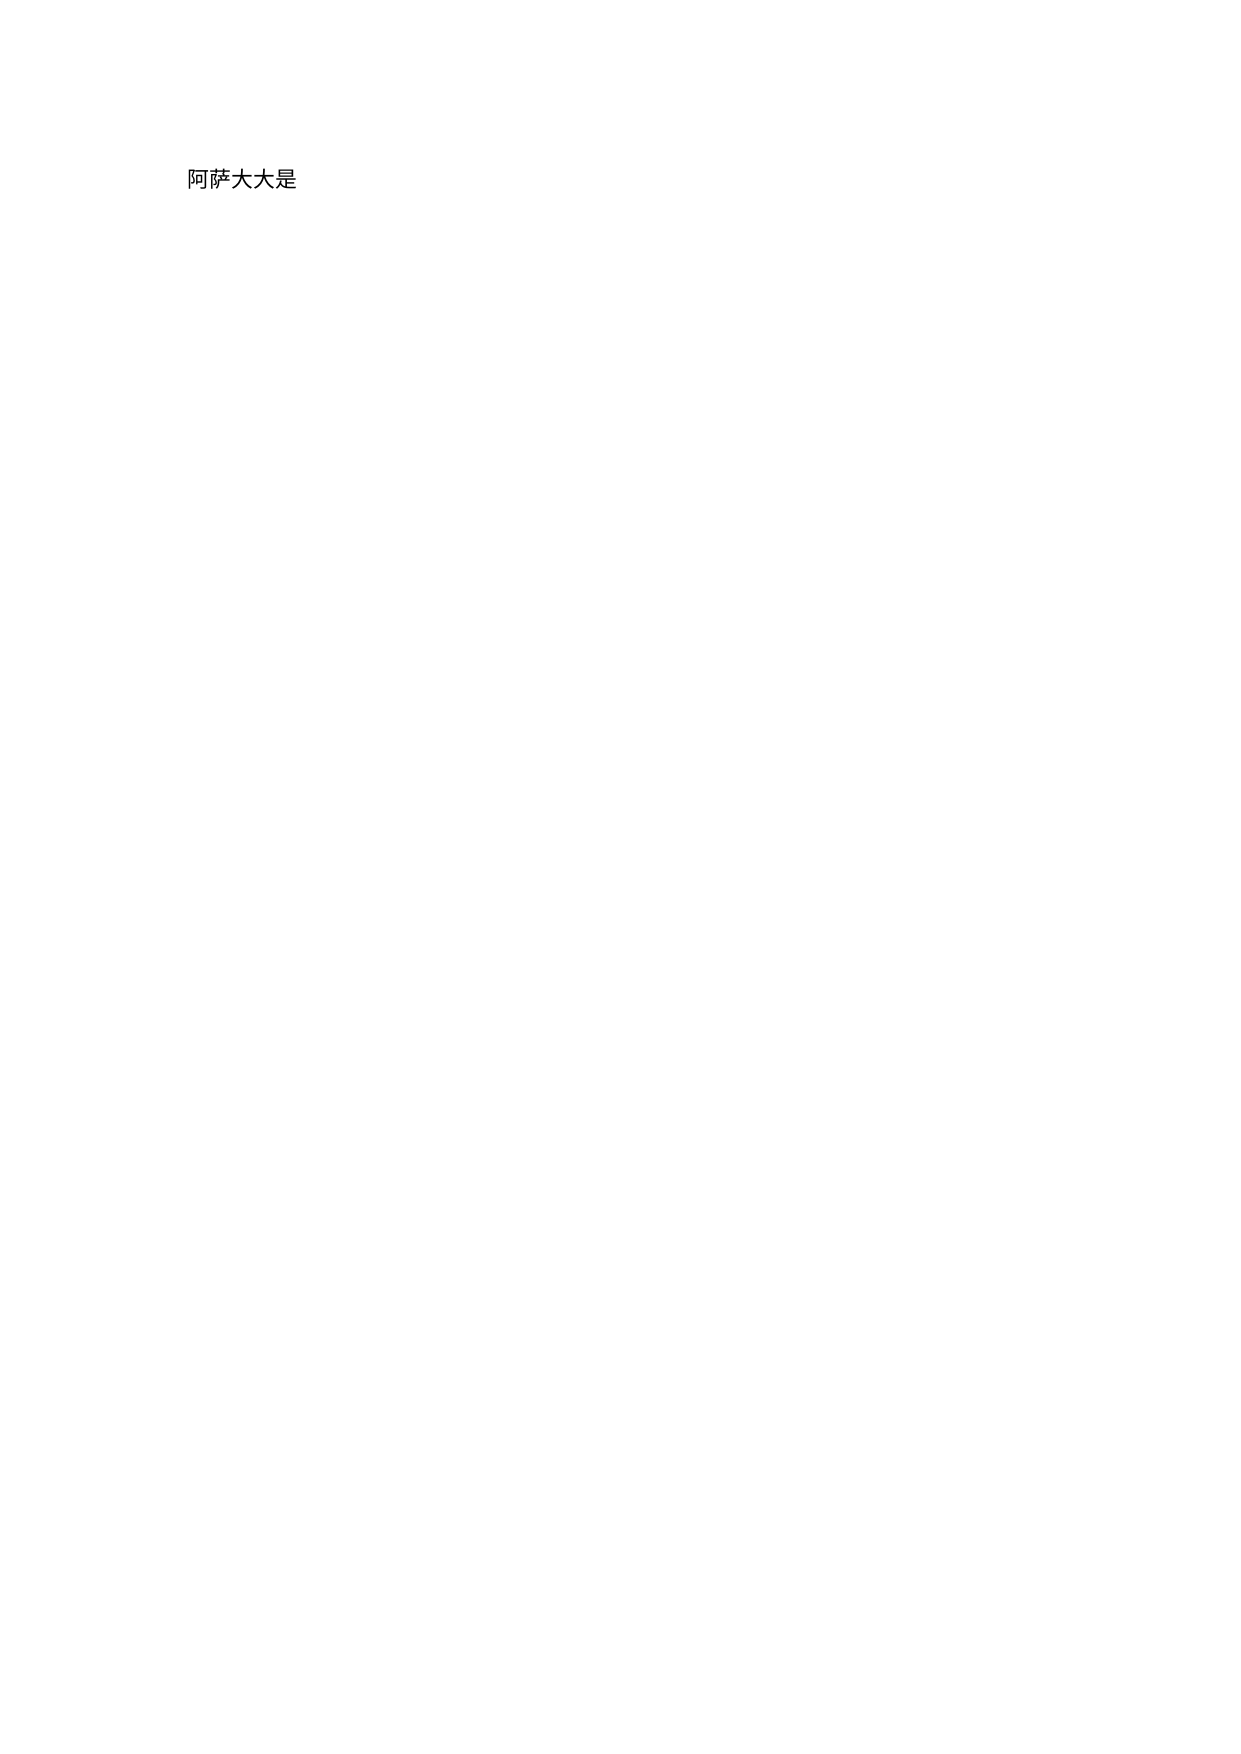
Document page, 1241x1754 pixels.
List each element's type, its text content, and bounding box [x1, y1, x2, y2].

text 阿萨大大是 [187, 162, 1053, 194]
